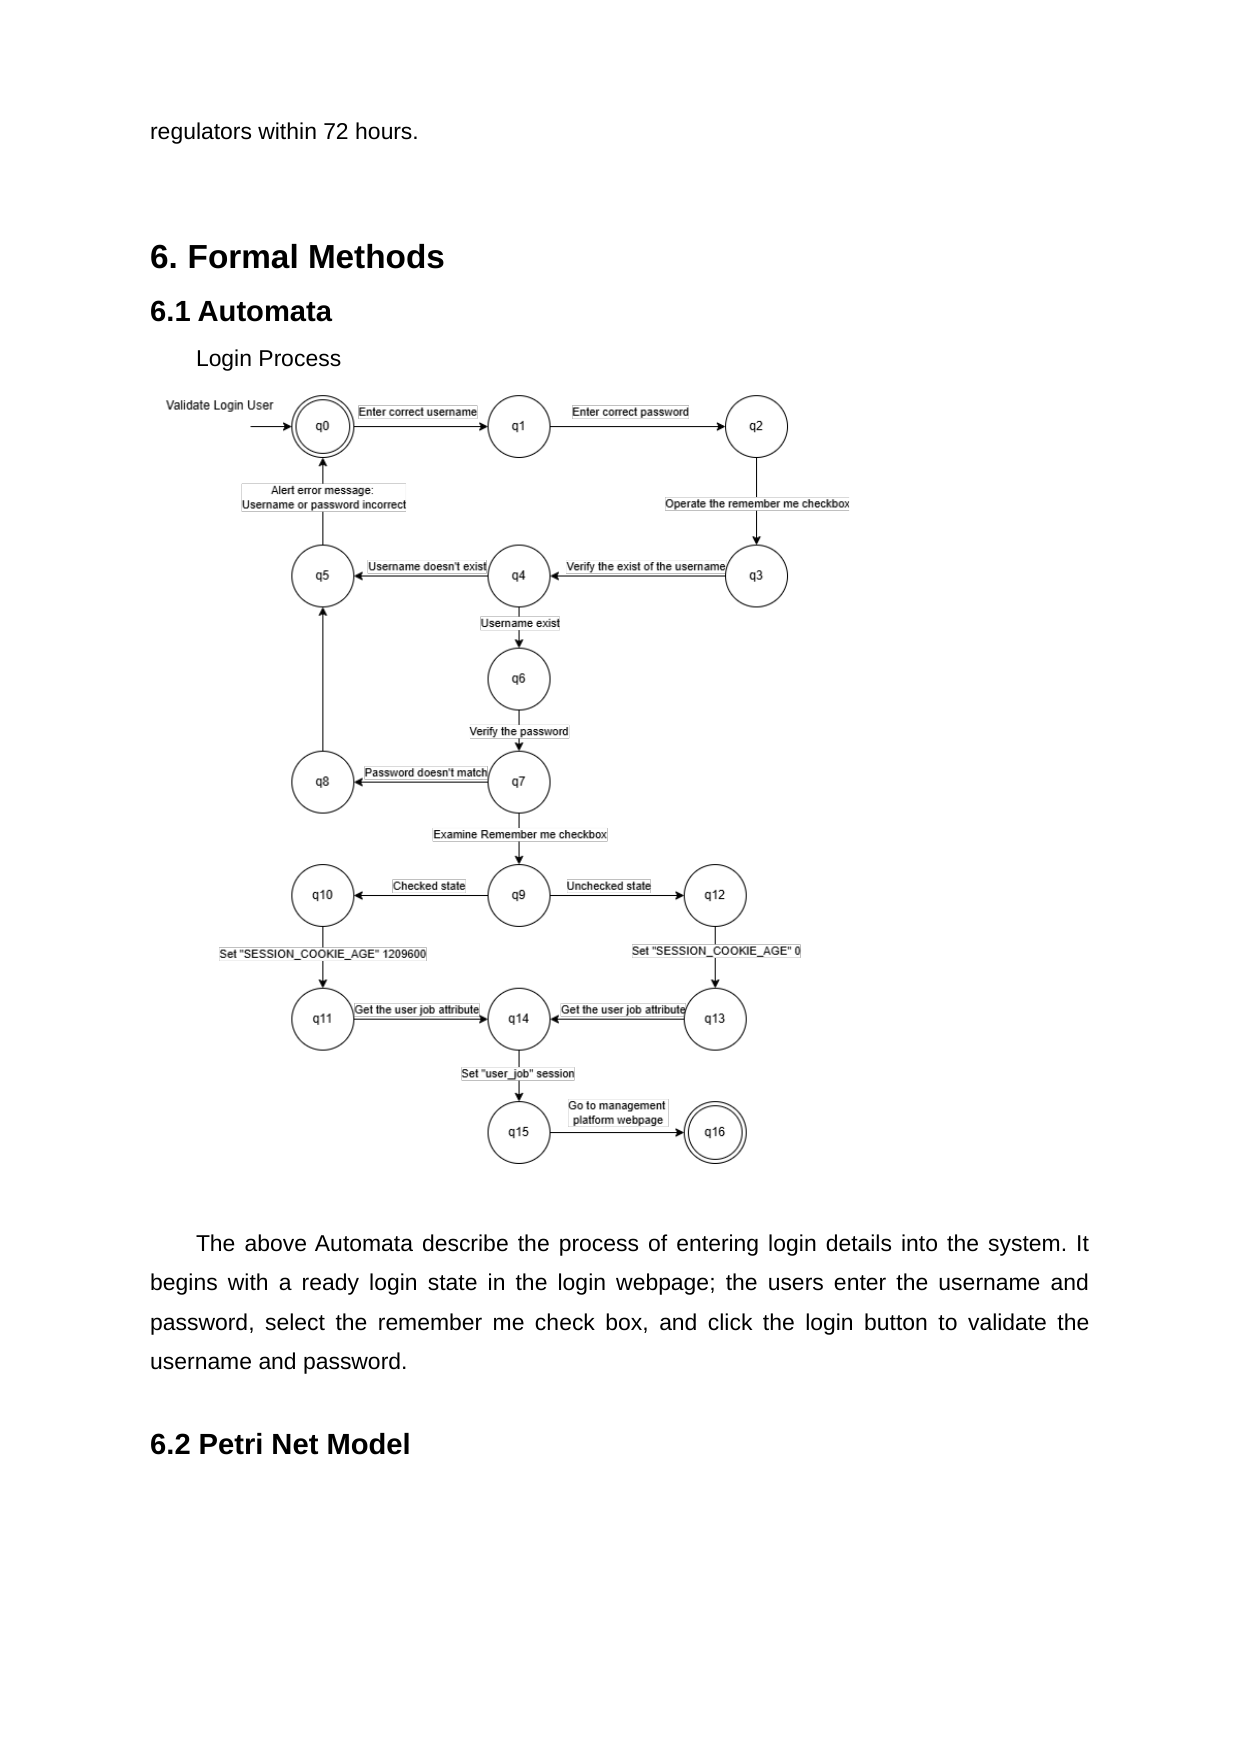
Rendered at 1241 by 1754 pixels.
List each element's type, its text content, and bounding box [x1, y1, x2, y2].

text Login Process [150, 344, 1090, 371]
subtitle 6.1 Automata [150, 294, 1090, 328]
subtitle 6.2 Petri Net Model [150, 1427, 1090, 1461]
picture [152, 390, 850, 1164]
text The above Automata describe the process of entering login details into the system. It begins with a ready login state in the login webpage; the users enter the username and password, select the remember me check box, and click the login button to validate the username and password. [150, 1229, 1090, 1374]
subtitle Formal Methods [150, 237, 1090, 275]
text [150, 118, 1090, 144]
